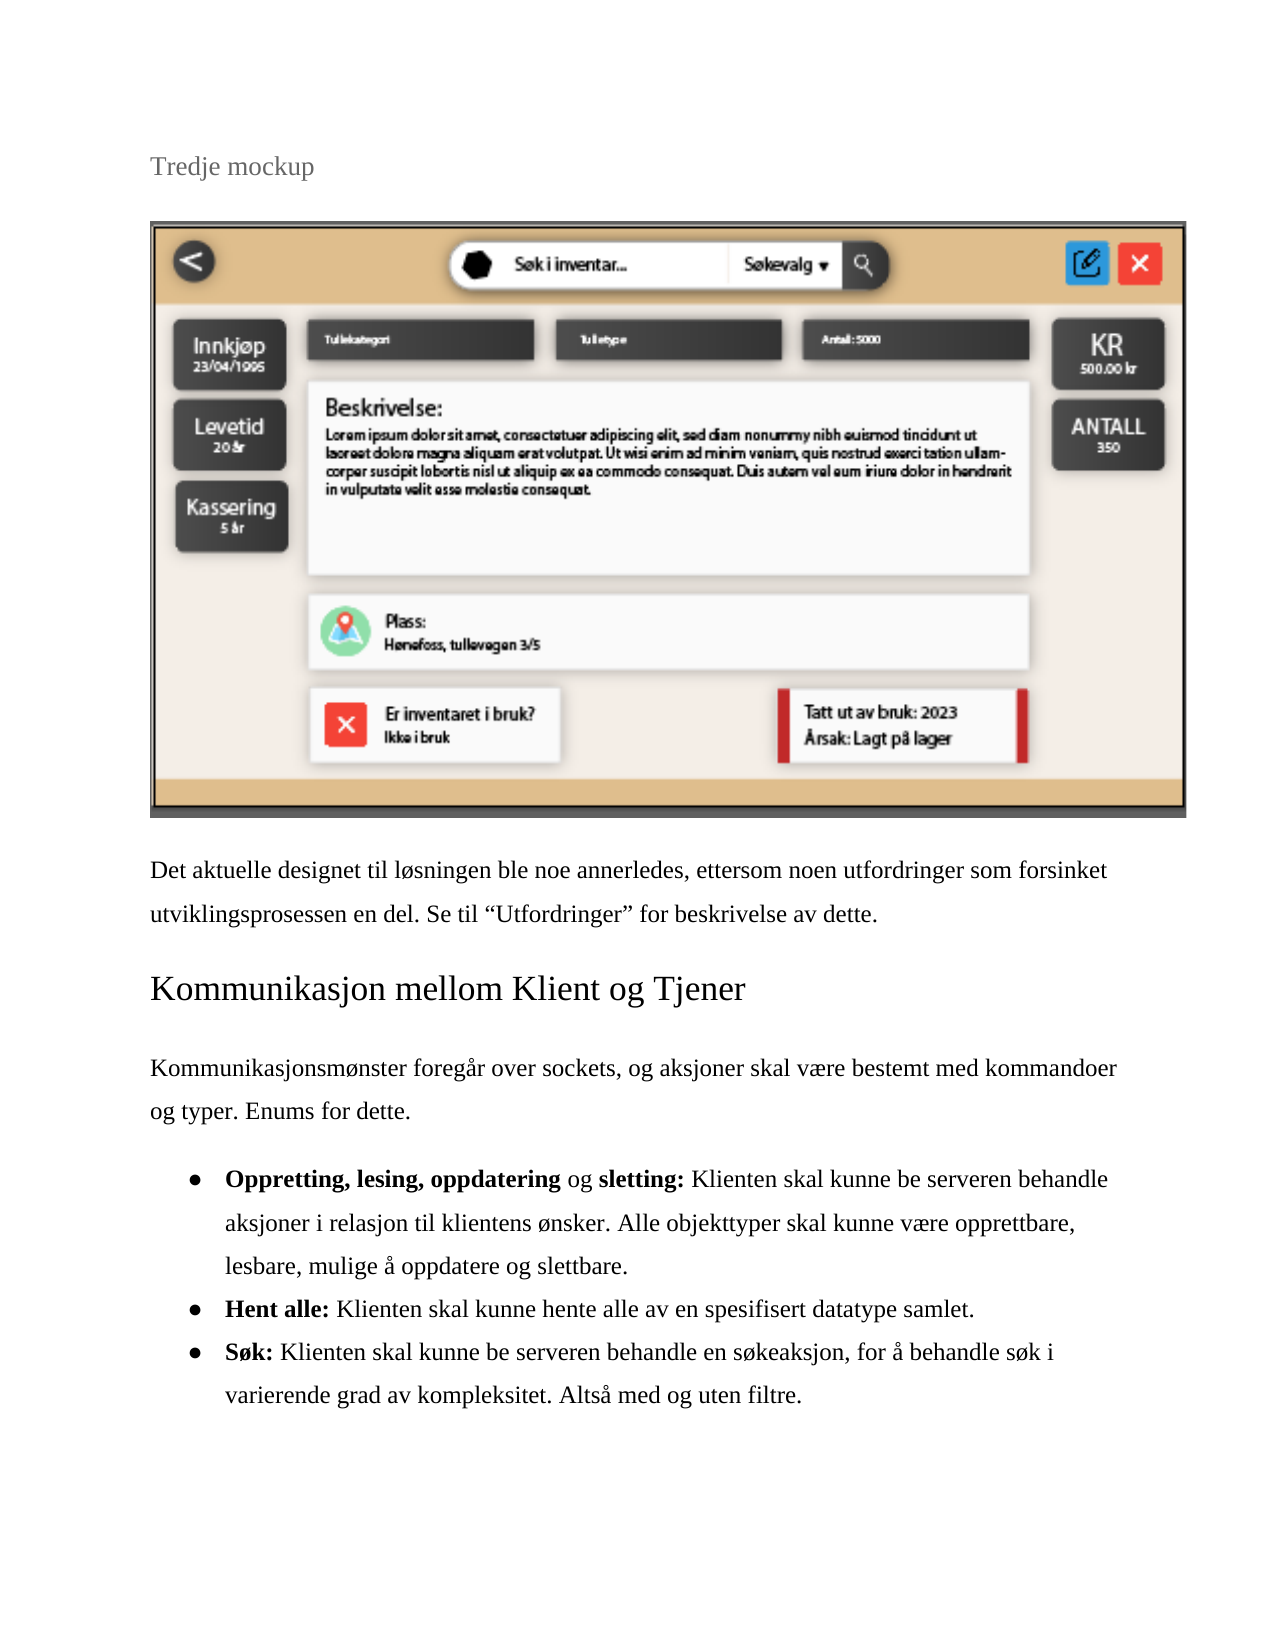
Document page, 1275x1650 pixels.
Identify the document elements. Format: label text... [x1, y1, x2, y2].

picture [150, 221, 1187, 818]
text Kommunikasjonsmønster foregår over sockets, og aksjoner skal være bestemt med kommandoer og typer. Enums for dette. [150, 1053, 1125, 1125]
subtitle Tredje mockup [150, 150, 1125, 181]
list Hent alle: Klienten skal kunne hente alle av en spesifisert datatype samlet. [187, 1294, 1125, 1323]
text Det aktuelle designet til løsningen ble noe annerledes, ettersom noen utfordringer som forsinket utviklingsprosessen en del. Se til “Utfordringer” for beskrivelse av dette. [150, 856, 1125, 927]
list Oppretting, lesing, oppdatering og sletting: Klienten skal kunne be serveren behandle aksjoner i relasjon til klientens ønsker. Alle objekttyper skal kunne være opprettbare, lesbare, mulige å oppdatere og slettbare. [187, 1164, 1125, 1279]
subtitle Kommunikasjon mellom Klient og Tjener [150, 967, 1125, 1008]
list Søk: Klienten skal kunne be serveren behandle en søkeaksjon, for å behandle søk i varierende grad av kompleksitet. Altså med og uten filtre. [187, 1337, 1125, 1409]
